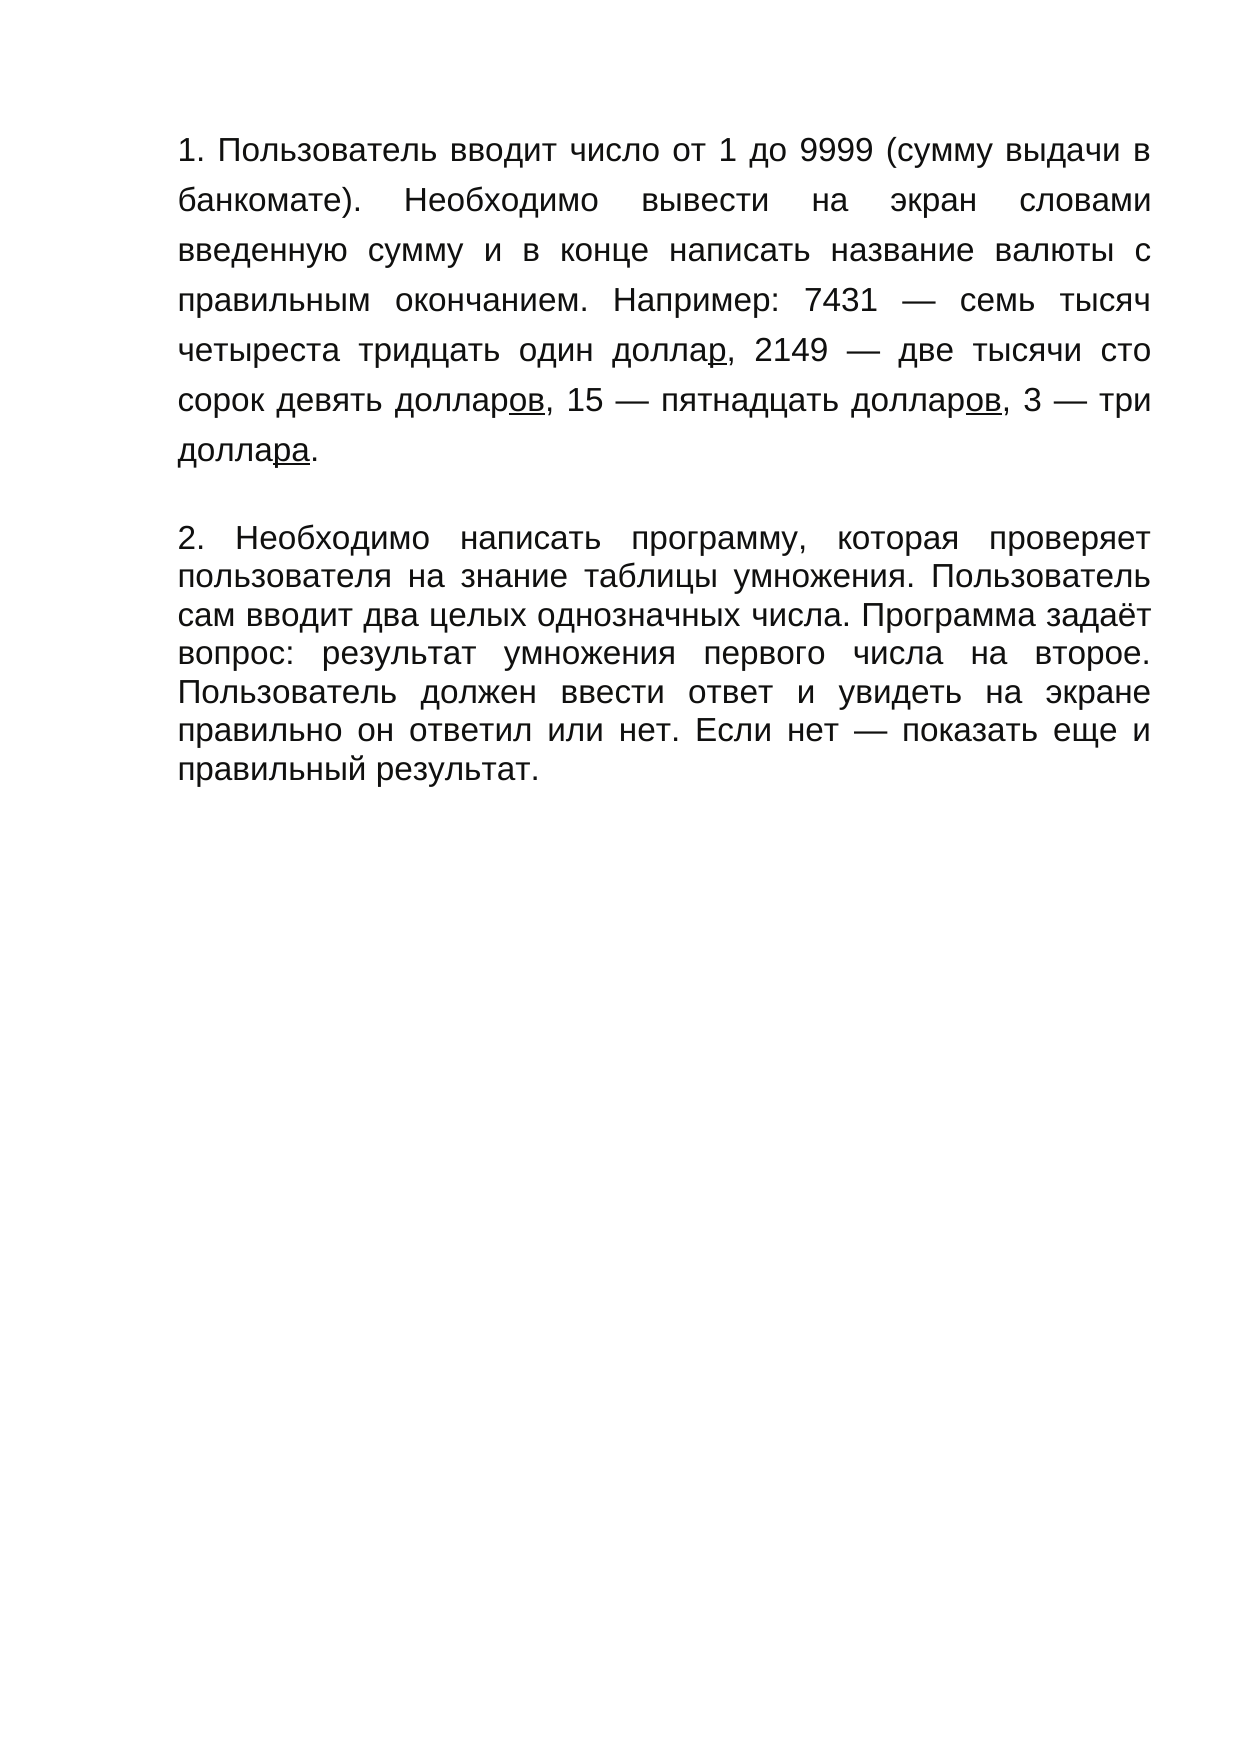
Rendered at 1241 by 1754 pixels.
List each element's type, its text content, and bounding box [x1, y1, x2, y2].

text 1. Пользователь вводит число от 1 до 9999 (сумму выдачи в банкомате). Необходимо вывести на экран словами введенную сумму и в конце написать название валюты с правильным окончанием. Например: 7431 — семь тысяч четыреста тридцать один доллар, 2149 — две тысячи сто сорок девять долларов, 15 — пятнадцать долларов, 3 — три доллара. [177, 118, 1152, 468]
text 2. Необходимо написать программу, которая проверяет пользователя на знание таблицы умножения. Пользователь сам вводит два целых однозначных числа. Программа задаёт вопрос: результат умножения первого числа на второе. Пользователь должен ввести ответ и увидеть на экране правильно он ответил или нет. Если нет — показать еще и правильный результат. [177, 518, 1152, 787]
